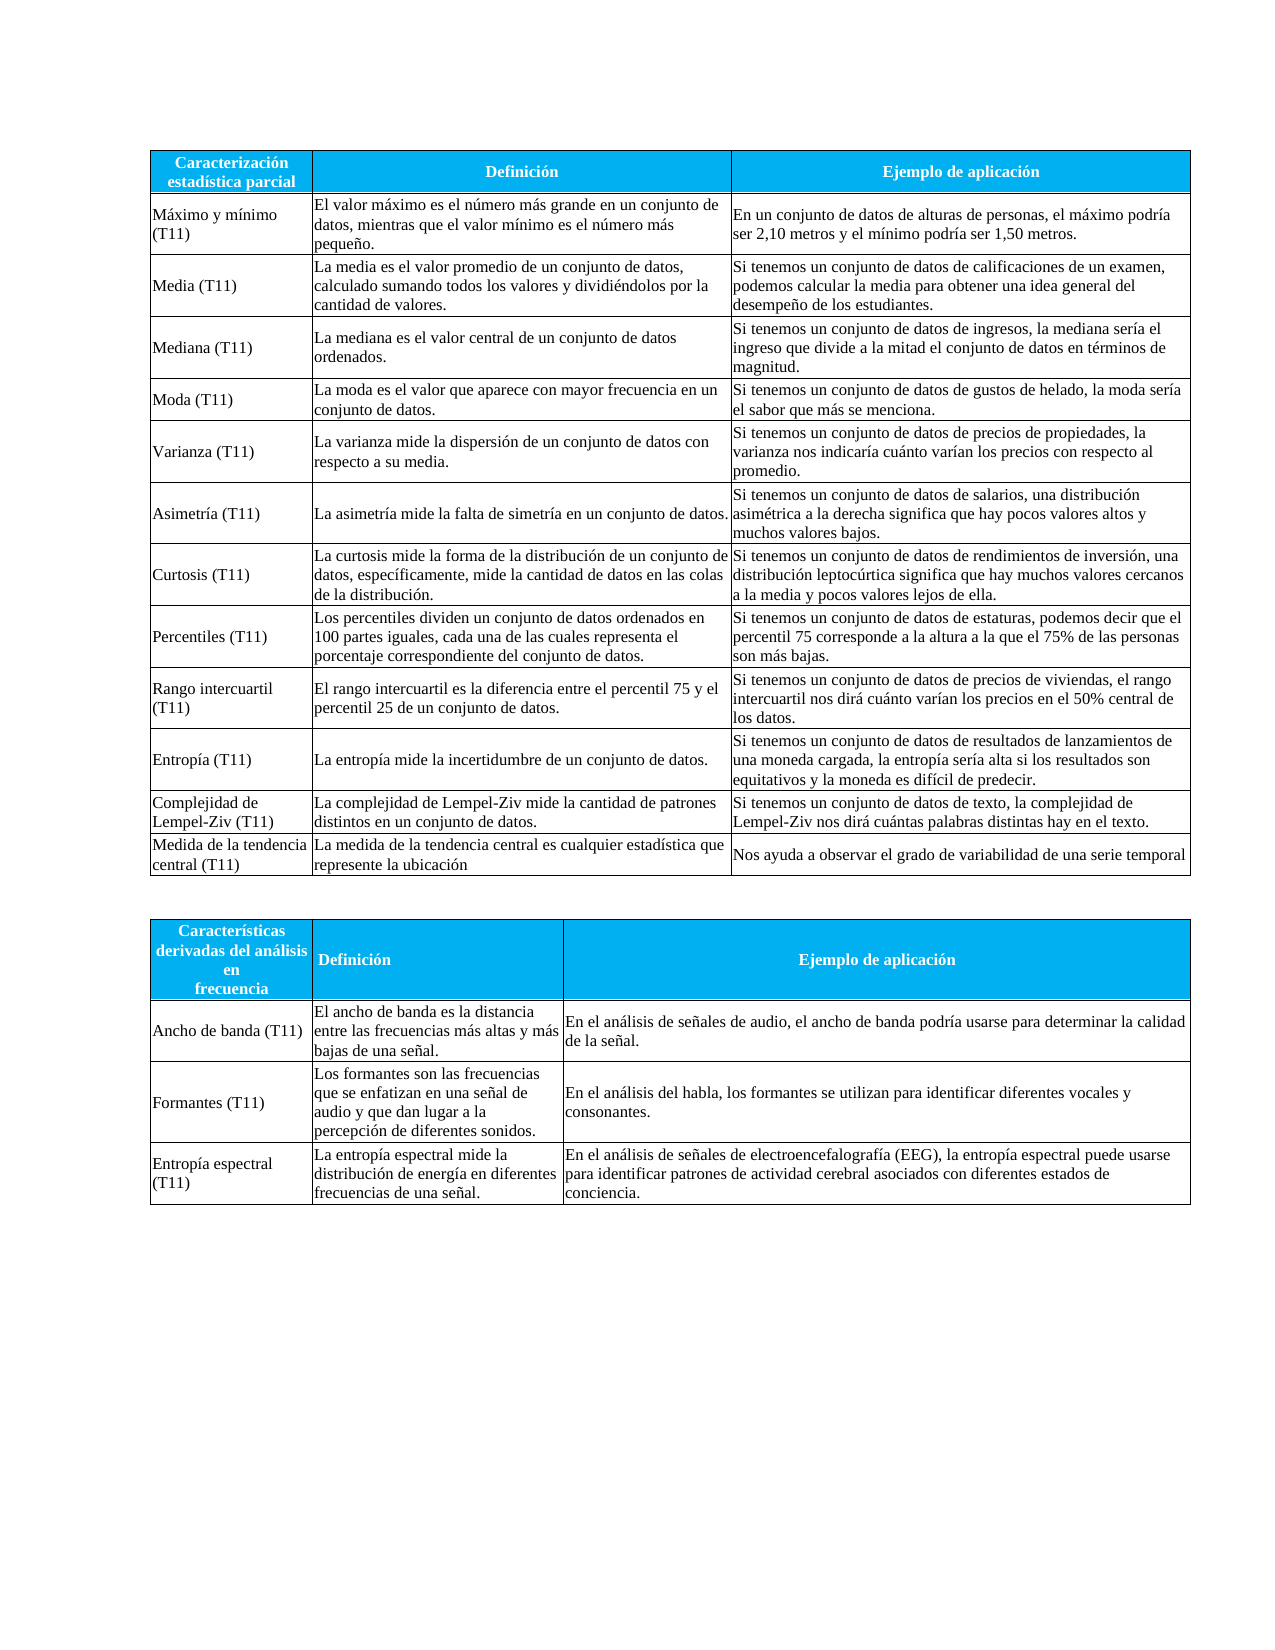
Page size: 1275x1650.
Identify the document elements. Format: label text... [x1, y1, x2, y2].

table_cell Entropía (T11) [151, 729, 312, 790]
table_cell Moda (T11) [151, 379, 312, 420]
table_cell En un conjunto de datos de alturas de personas, el máximo podría ser 2,10 metros y el mínimo podría ser 1,50 metros. [732, 194, 1190, 254]
table_cell Si tenemos un conjunto de datos de salarios, una distribución asimétrica a la derecha significa que hay pocos valores altos y muchos valores bajos. [732, 483, 1190, 543]
table_cell Si tenemos un conjunto de datos de resultados de lanzamientos de una moneda cargada, la entropía sería alta si los resultados son equitativos y la moneda es difícil de predecir. [732, 729, 1190, 790]
table_cell Entropía espectral (T11) [151, 1143, 312, 1204]
table_cell En el análisis del habla, los formantes se utilizan para identificar diferentes vocales y consonantes. [564, 1062, 1190, 1142]
table_cell Nos ayuda a observar el grado de variabilidad de una serie temporal [732, 834, 1190, 875]
table_cell Máximo y mínimo (T11) [151, 194, 312, 254]
table_cell Ancho de banda (T11) [151, 1001, 312, 1061]
table_header [313, 920, 563, 999]
table_cell La media es el valor promedio de un conjunto de datos, calculado sumando todos los valores y dividiéndolos por la cantidad de valores. [313, 255, 731, 316]
table_cell Si tenemos un conjunto de datos de calificaciones de un examen, podemos calcular la media para obtener una idea general del desempeño de los estudiantes. [732, 255, 1190, 316]
table_cell La complejidad de Lempel-Ziv mide la cantidad de patrones distintos en un conjunto de datos. [313, 791, 731, 832]
table_cell Los formantes son las frecuencias que se enfatizan en una señal de audio y que dan lugar a la percepción de diferentes sonidos. [313, 1062, 563, 1142]
table_cell La varianza mide la dispersión de un conjunto de datos con respecto a su media. [313, 421, 731, 482]
table_cell En el análisis de señales de audio, el ancho de banda podría usarse para determinar la calidad de la señal. [564, 1001, 1190, 1061]
table_cell La asimetría mide la falta de simetría en un conjunto de datos. [313, 483, 731, 543]
table_header Ejemplo de aplicación [564, 920, 1190, 999]
table_cell La moda es el valor que aparece con mayor frecuencia en un conjunto de datos. [313, 379, 731, 420]
table_cell La entropía mide la incertidumbre de un conjunto de datos. [313, 729, 731, 790]
table_cell Curtosis (T11) [151, 544, 312, 605]
table_cell Los percentiles dividen un conjunto de datos ordenados en 100 partes iguales, cada una de las cuales representa el porcentaje correspondiente del conjunto de datos. [313, 606, 731, 667]
table_cell Medida de la tendencia central (T11) [151, 834, 312, 875]
table_cell El valor máximo es el número más grande en un conjunto de datos, mientras que el valor mínimo es el número más pequeño. [313, 194, 731, 254]
table_cell Percentiles (T11) [151, 606, 312, 667]
table_cell La entropía espectral mide la distribución de energía en diferentes frecuencias de una señal. [313, 1143, 563, 1204]
table_cell Si tenemos un conjunto de datos de estaturas, podemos decir que el percentil 75 corresponde a la altura a la que el 75% de las personas son más bajas. [732, 606, 1190, 667]
table_cell Media (T11) [151, 255, 312, 316]
table_header Definición [313, 151, 731, 192]
table_header Ejemplo de aplicación [732, 151, 1190, 192]
table_cell Varianza (T11) [151, 421, 312, 482]
table_header Características derivadas del análisis en frecuencia [151, 920, 312, 999]
table_cell Rango intercuartil (T11) [151, 668, 312, 728]
table_cell Si tenemos un conjunto de datos de precios de propiedades, la varianza nos indicaría cuánto varían los precios con respecto al promedio. [732, 421, 1190, 482]
table_cell Formantes (T11) [151, 1062, 312, 1142]
table_cell El ancho de banda es la distancia entre las frecuencias más altas y más bajas de una señal. [313, 1001, 563, 1061]
table_header Caracterización estadística parcial [151, 151, 312, 192]
table_cell Si tenemos un conjunto de datos de precios de viviendas, el rango intercuartil nos dirá cuánto varían los precios en el 50% central de los datos. [732, 668, 1190, 728]
table_cell Si tenemos un conjunto de datos de rendimientos de inversión, una distribución leptocúrtica significa que hay muchos valores cercanos a la media y pocos valores lejos de ella. [732, 544, 1190, 605]
table_cell Asimetría (T11) [151, 483, 312, 543]
table_cell En el análisis de señales de electroencefalografía (EEG), la entropía espectral puede usarse para identificar patrones de actividad cerebral asociados con diferentes estados de conciencia. [564, 1143, 1190, 1204]
table_cell La medida de la tendencia central es cualquier estadística que represente la ubicación [313, 834, 731, 875]
table_cell La curtosis mide la forma de la distribución de un conjunto de datos, específicamente, mide la cantidad de datos en las colas de la distribución. [313, 544, 731, 605]
table_cell Si tenemos un conjunto de datos de texto, la complejidad de Lempel-Ziv nos dirá cuántas palabras distintas hay en el texto. [732, 791, 1190, 832]
table_cell Mediana (T11) [151, 317, 312, 377]
table_cell Complejidad de Lempel-Ziv (T11) [151, 791, 312, 832]
table_cell Si tenemos un conjunto de datos de gustos de helado, la moda sería el sabor que más se menciona. [732, 379, 1190, 420]
table_cell El rango intercuartil es la diferencia entre el percentil 75 y el percentil 25 de un conjunto de datos. [313, 668, 731, 728]
table_cell Si tenemos un conjunto de datos de ingresos, la mediana sería el ingreso que divide a la mitad el conjunto de datos en términos de magnitud. [732, 317, 1190, 377]
table_cell La mediana es el valor central de un conjunto de datos ordenados. [313, 317, 731, 377]
